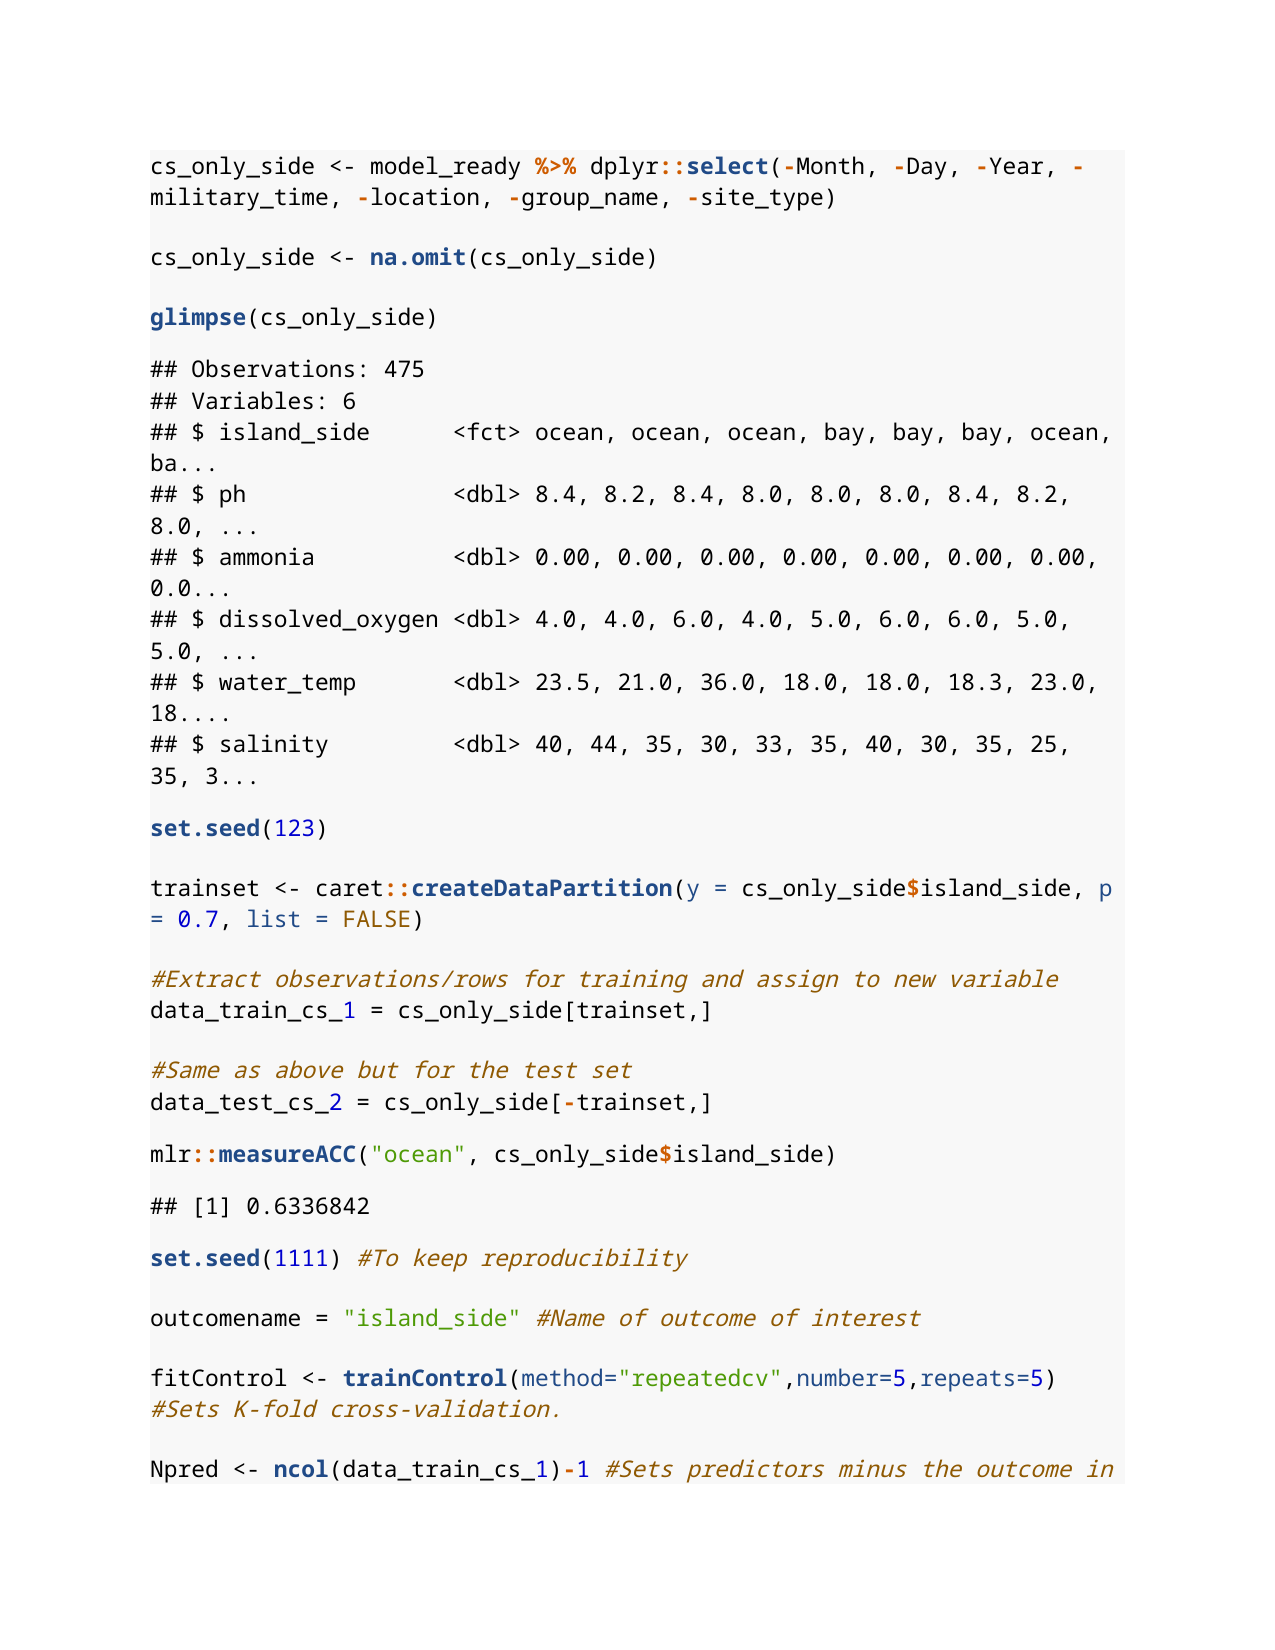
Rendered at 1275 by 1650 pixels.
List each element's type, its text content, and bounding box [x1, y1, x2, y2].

text mlr::measureACC("ocean", cs_only_side$island_side) [150, 1137, 1125, 1169]
text ## Observations: 475 ## Variables: 6 ## $ island_side <fct> ocean, ocean, ocean, bay, bay, bay, ocean, ba... ## $ ph <dbl> 8.4, 8.2, 8.4, 8.0, 8.0, 8.0, 8.4, 8.2, 8.0, ... ## $ ammonia <dbl> 0.00, 0.00, 0.00, 0.00, 0.00, 0.00, 0.00, 0.0... ## $ dissolved_oxygen <dbl> 4.0, 4.0, 6.0, 4.0, 5.0, 6.0, 6.0, 5.0, 5.0, ... ## $ water_temp <dbl> 23.5, 21.0, 36.0, 18.0, 18.0, 18.3, 23.0, 18.... ## $ salinity <dbl> 40, 44, 35, 30, 33, 35, 40, 30, 35, 25, 35, 3... [150, 353, 1125, 791]
text ## [1] 0.6336842 [150, 1189, 1125, 1221]
text set.seed(123) trainset <- caret::createDataPartition(y = cs_only_side$island_side, p = 0.7, list = FALSE) #Extract observations/rows for training and assign to new variable data_train_cs_1 = cs_only_side[trainset,] #Same as above but for the test set data_test_cs_2 = cs_only_side[-trainset,] [150, 812, 1125, 1117]
text cs_only_side <- model_ready %>% dplyr::select(-Month, -Day, -Year, -military_time, -location, -group_name, -site_type) cs_only_side <- na.omit(cs_only_side) glimpse(cs_only_side) [150, 150, 1125, 332]
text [150, 1242, 1125, 1484]
